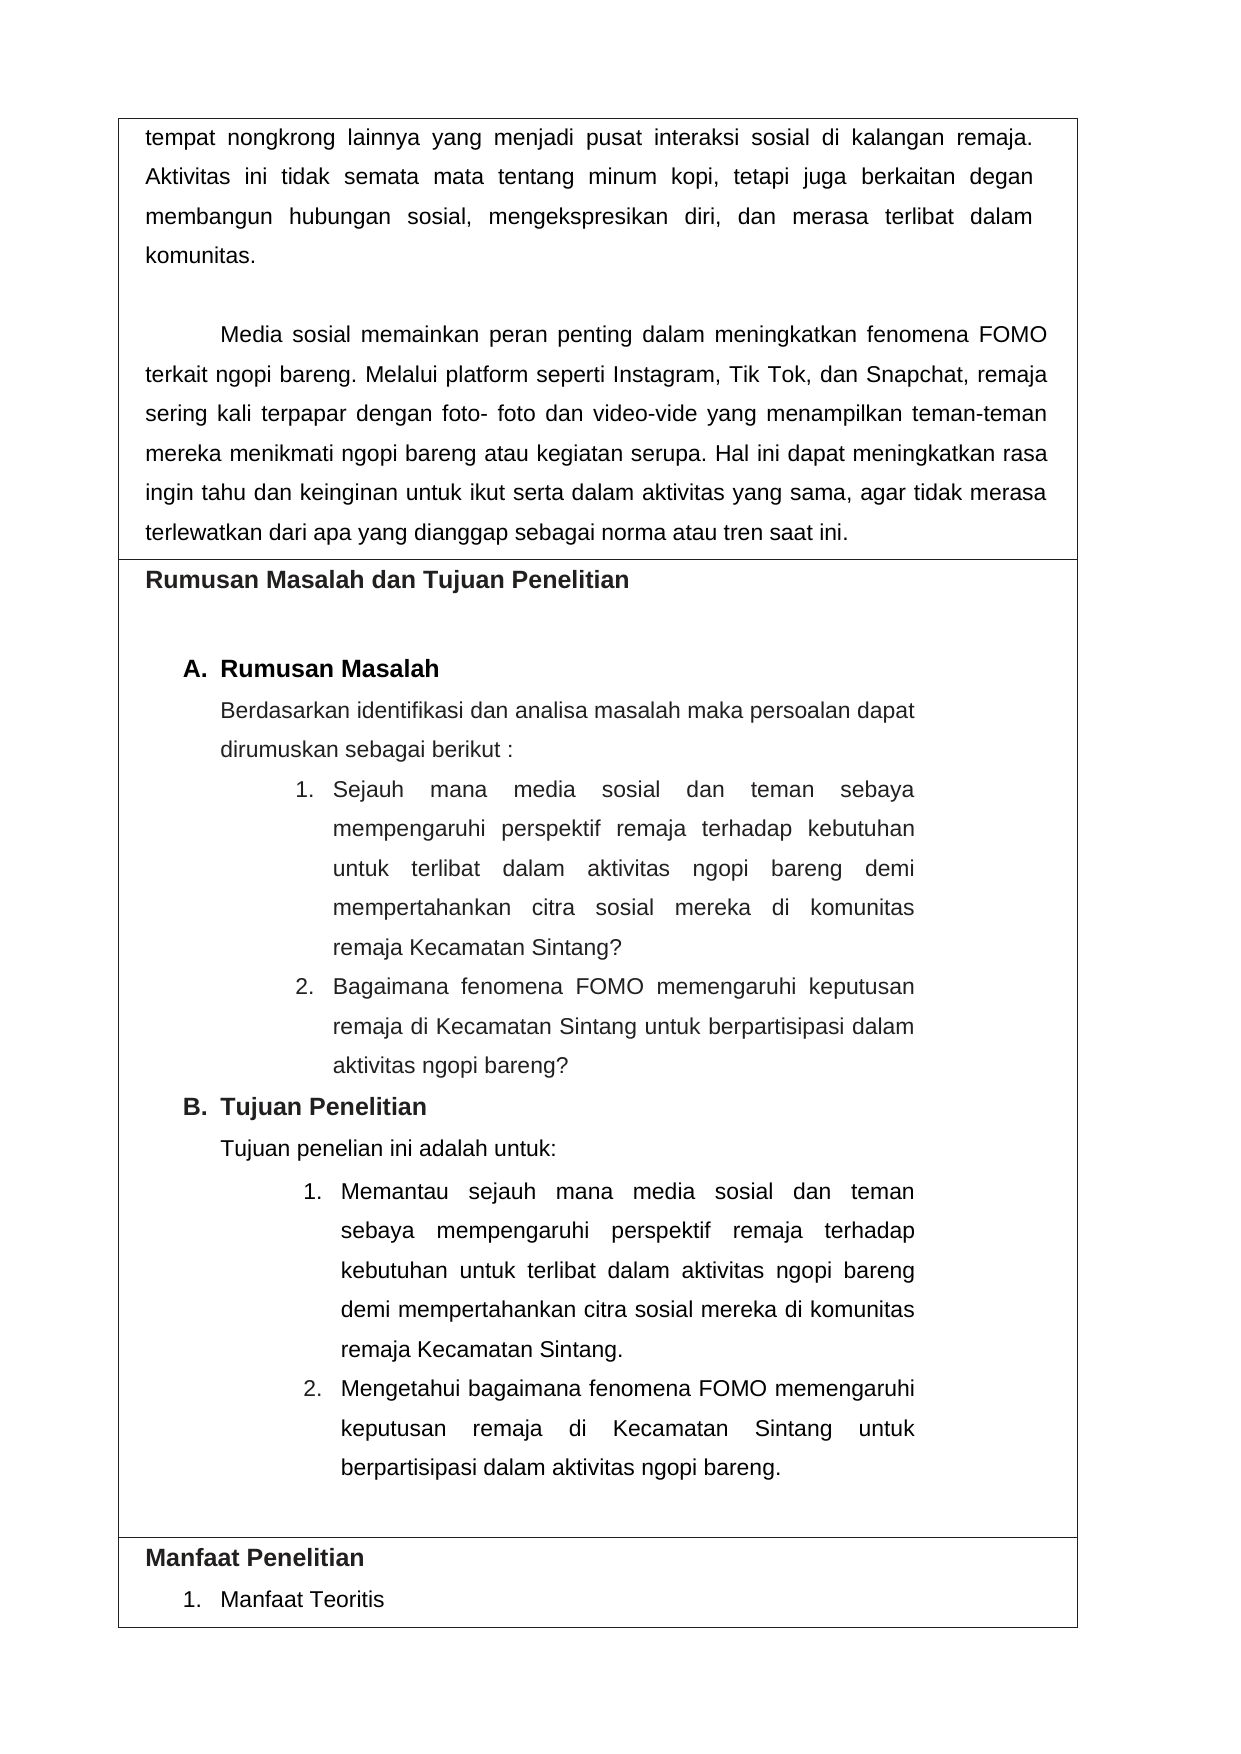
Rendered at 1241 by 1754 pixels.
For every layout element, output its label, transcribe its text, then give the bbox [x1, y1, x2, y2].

table_cell Rumusan Masalah dan Tujuan Penelitian Rumusan Masalah Berdasarkan identifikasi dan analisa masalah maka persoalan dapat dirumuskan sebagai berikut : Sejauh mana media sosial dan teman sebaya mempengaruhi perspektif remaja terhadap kebutuhan untuk terlibat dalam aktivitas ngopi bareng demi mempertahankan citra sosial mereka di komunitas remaja Kecamatan Sintang? Bagaimana fenomena FOMO memengaruhi keputusan remaja di Kecamatan Sintang untuk berpartisipasi dalam aktivitas ngopi bareng? Tujuan Penelitian Tujuan penelian ini adalah untuk: Memantau sejauh mana media sosial dan teman sebaya mempengaruhi perspektif remaja terhadap kebutuhan untuk terlibat dalam aktivitas ngopi bareng demi mempertahankan citra sosial mereka di komunitas remaja Kecamatan Sintang. Mengetahui bagaimana fenomena FOMO memengaruhi keputusan remaja di Kecamatan Sintang untuk berpartisipasi dalam aktivitas ngopi bareng. [119, 560, 1077, 1537]
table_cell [119, 1538, 1077, 1626]
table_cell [119, 119, 1077, 559]
